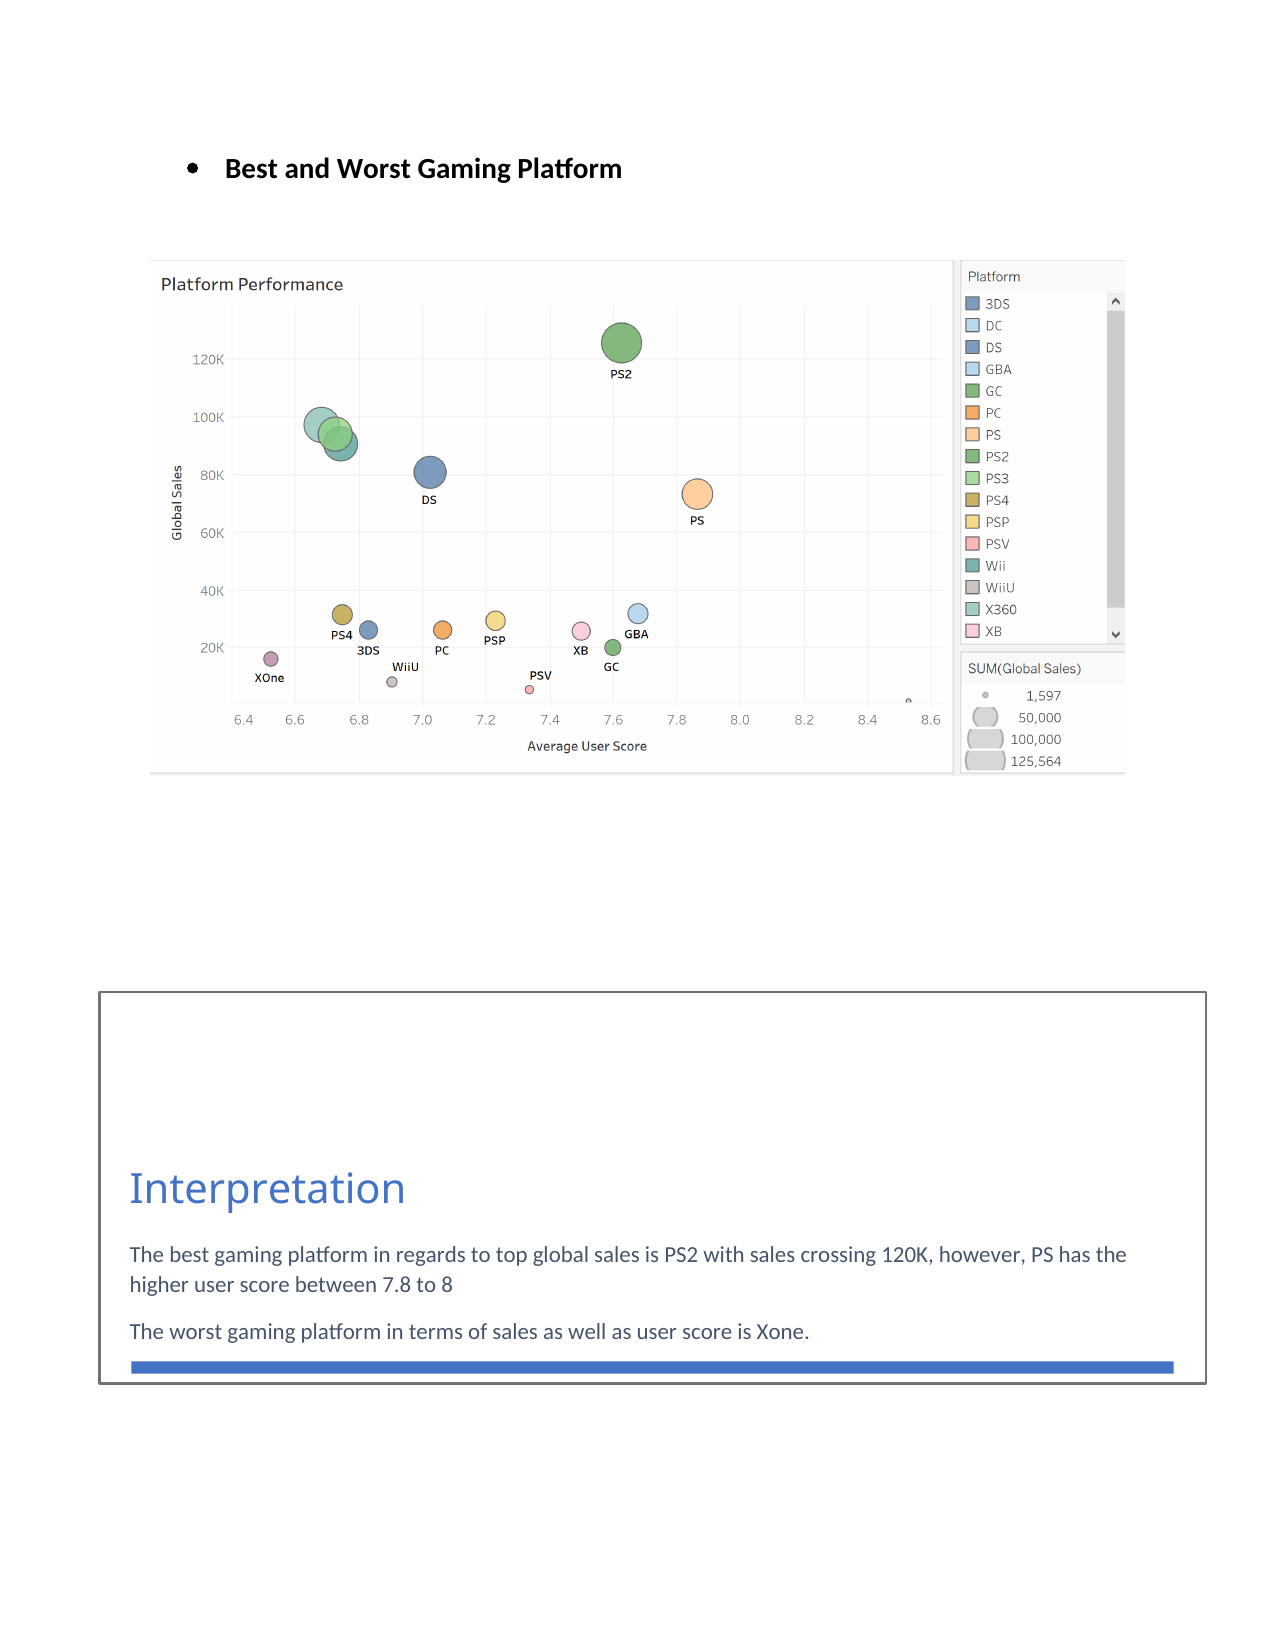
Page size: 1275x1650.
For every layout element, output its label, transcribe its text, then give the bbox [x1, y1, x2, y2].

picture [150, 260, 1125, 776]
list Best and Worst Gaming Platform [187, 150, 1125, 186]
